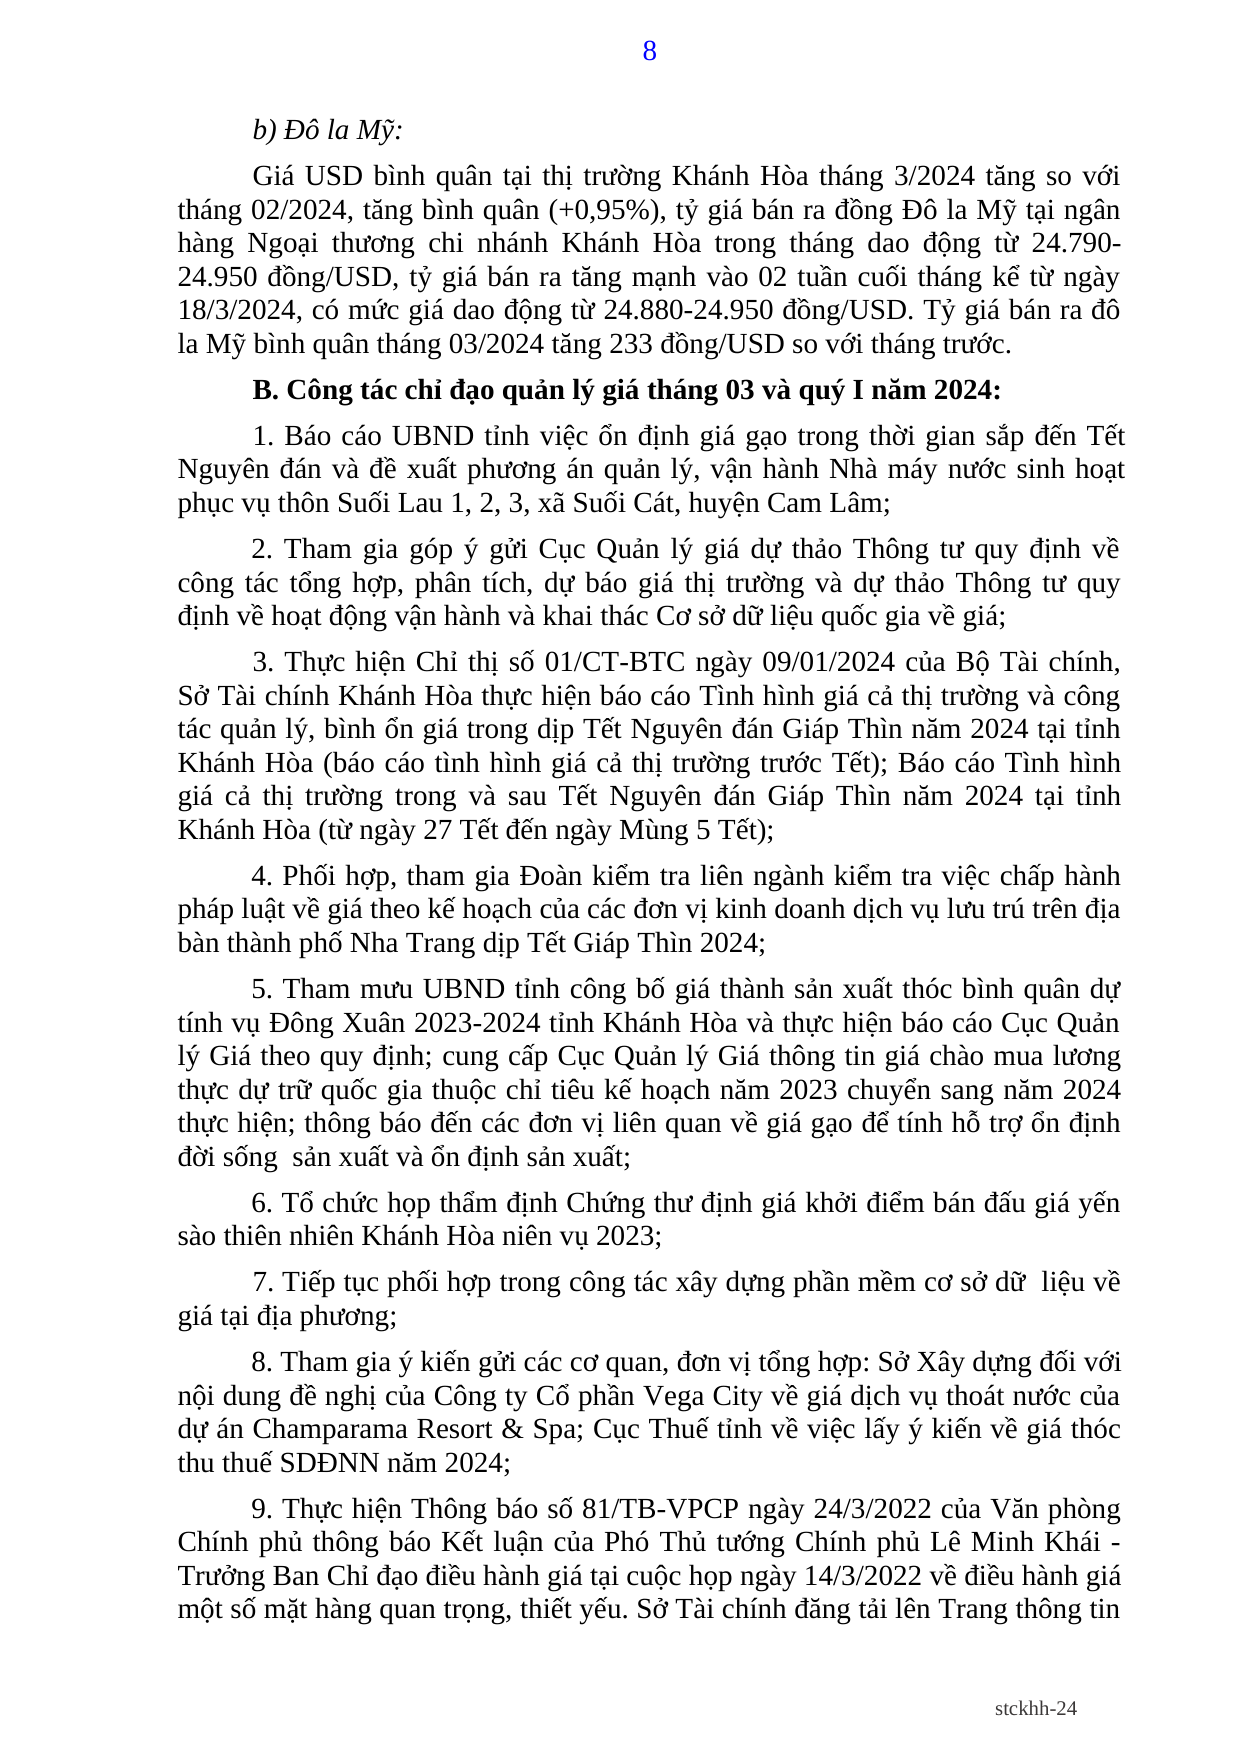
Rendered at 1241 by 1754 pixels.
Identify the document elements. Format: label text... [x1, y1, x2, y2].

text 1. Báo cáo UBND tỉnh việc ổn định giá gạo trong thời gian sắp đến Tết Nguyên đán và đề xuất phương án quản lý, vận hành Nhà máy nước sinh hoạt phục vụ thôn Suối Lau 1, 2, 3, xã Suối Cát, huyện Cam Lâm; [177, 418, 1127, 519]
text B. Công tác chỉ đạo quản lý giá tháng 03 và quý I năm 2024: [177, 372, 1122, 406]
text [177, 1491, 1122, 1625]
text 8. Tham gia ý kiến gửi các cơ quan, đơn vị tổng hợp: Sở Xây dựng đối với nội dung đề nghị của Công ty Cổ phần Vega City về giá dịch vụ thoát nước của dự án Champarama Resort & Spa; Cục Thuế tỉnh về việc lấy ý kiến về giá thóc thu thuế SDĐNN năm 2024; [177, 1344, 1122, 1478]
text b) Đô la Mỹ: [177, 112, 1122, 146]
text 7. Tiếp tục phối hợp trong công tác xây dựng phần mềm cơ sở dữ liệu về giá tại địa phương; [177, 1264, 1122, 1332]
text 6. Tổ chức họp thẩm định Chứng thư định giá khởi điểm bán đấu giá yến sào thiên nhiên Khánh Hòa niên vụ 2023; [177, 1185, 1122, 1252]
text 3. Thực hiện Chỉ thị số 01/CT-BTC ngày 09/01/2024 của Bộ Tài chính, Sở Tài chính Khánh Hòa thực hiện báo cáo Tình hình giá cả thị trường và công tác quản lý, bình ổn giá trong dịp Tết Nguyên đán Giáp Thìn năm 2024 tại tỉnh Khánh Hòa (báo cáo tình hình giá cả thị trường trước Tết); Báo cáo Tình hình giá cả thị trường trong và sau Tết Nguyên đán Giáp Thìn năm 2024 tại tỉnh Khánh Hòa (từ ngày 27 Tết đến ngày Mùng 5 Tết); [177, 644, 1122, 846]
subtitle Giá USD bình quân tại thị trường Khánh Hòa tháng 3/2024 tăng so với tháng 02/2024, tăng bình quân (+0,95%), tỷ giá bán ra đồng Đô la Mỹ tại ngân hàng Ngoại thương chi nhánh Khánh Hòa trong tháng dao động từ 24.790-24.950 đồng/USD, tỷ giá bán ra tăng mạnh vào 02 tuần cuối tháng kể từ ngày 18/3/2024, có mức giá dao động từ 24.880-24.950 đồng/USD. Tỷ giá bán ra đô la Mỹ bình quân tháng 03/2024 tăng 233 đồng/USD so với tháng trước. [177, 158, 1122, 359]
text 4. Phối hợp, tham gia Đoàn kiểm tra liên ngành kiểm tra việc chấp hành pháp luật về giá theo kế hoạch của các đơn vị kinh doanh dịch vụ lưu trú trên địa bàn thành phố Nha Trang dịp Tết Giáp Thìn 2024; [177, 858, 1122, 959]
text 2. Tham gia góp ý gửi Cục Quản lý giá dự thảo Thông tư quy định về công tác tổng hợp, phân tích, dự báo giá thị trường và dự thảo Thông tư quy định về hoạt động vận hành và khai thác Cơ sở dữ liệu quốc gia về giá; [177, 531, 1122, 632]
text 5. Tham mưu UBND tỉnh công bố giá thành sản xuất thóc bình quân dự tính vụ Đông Xuân 2023-2024 tỉnh Khánh Hòa và thực hiện báo cáo Cục Quản lý Giá theo quy định; cung cấp Cục Quản lý Giá thông tin giá chào mua lương thực dự trữ quốc gia thuộc chỉ tiêu kế hoạch năm 2023 chuyển sang năm 2024 thực hiện; thông báo đến các đơn vị liên quan về giá gạo để tính hỗ trợ ổn định đời sống sản xuất và ổn định sản xuất; [177, 971, 1122, 1172]
